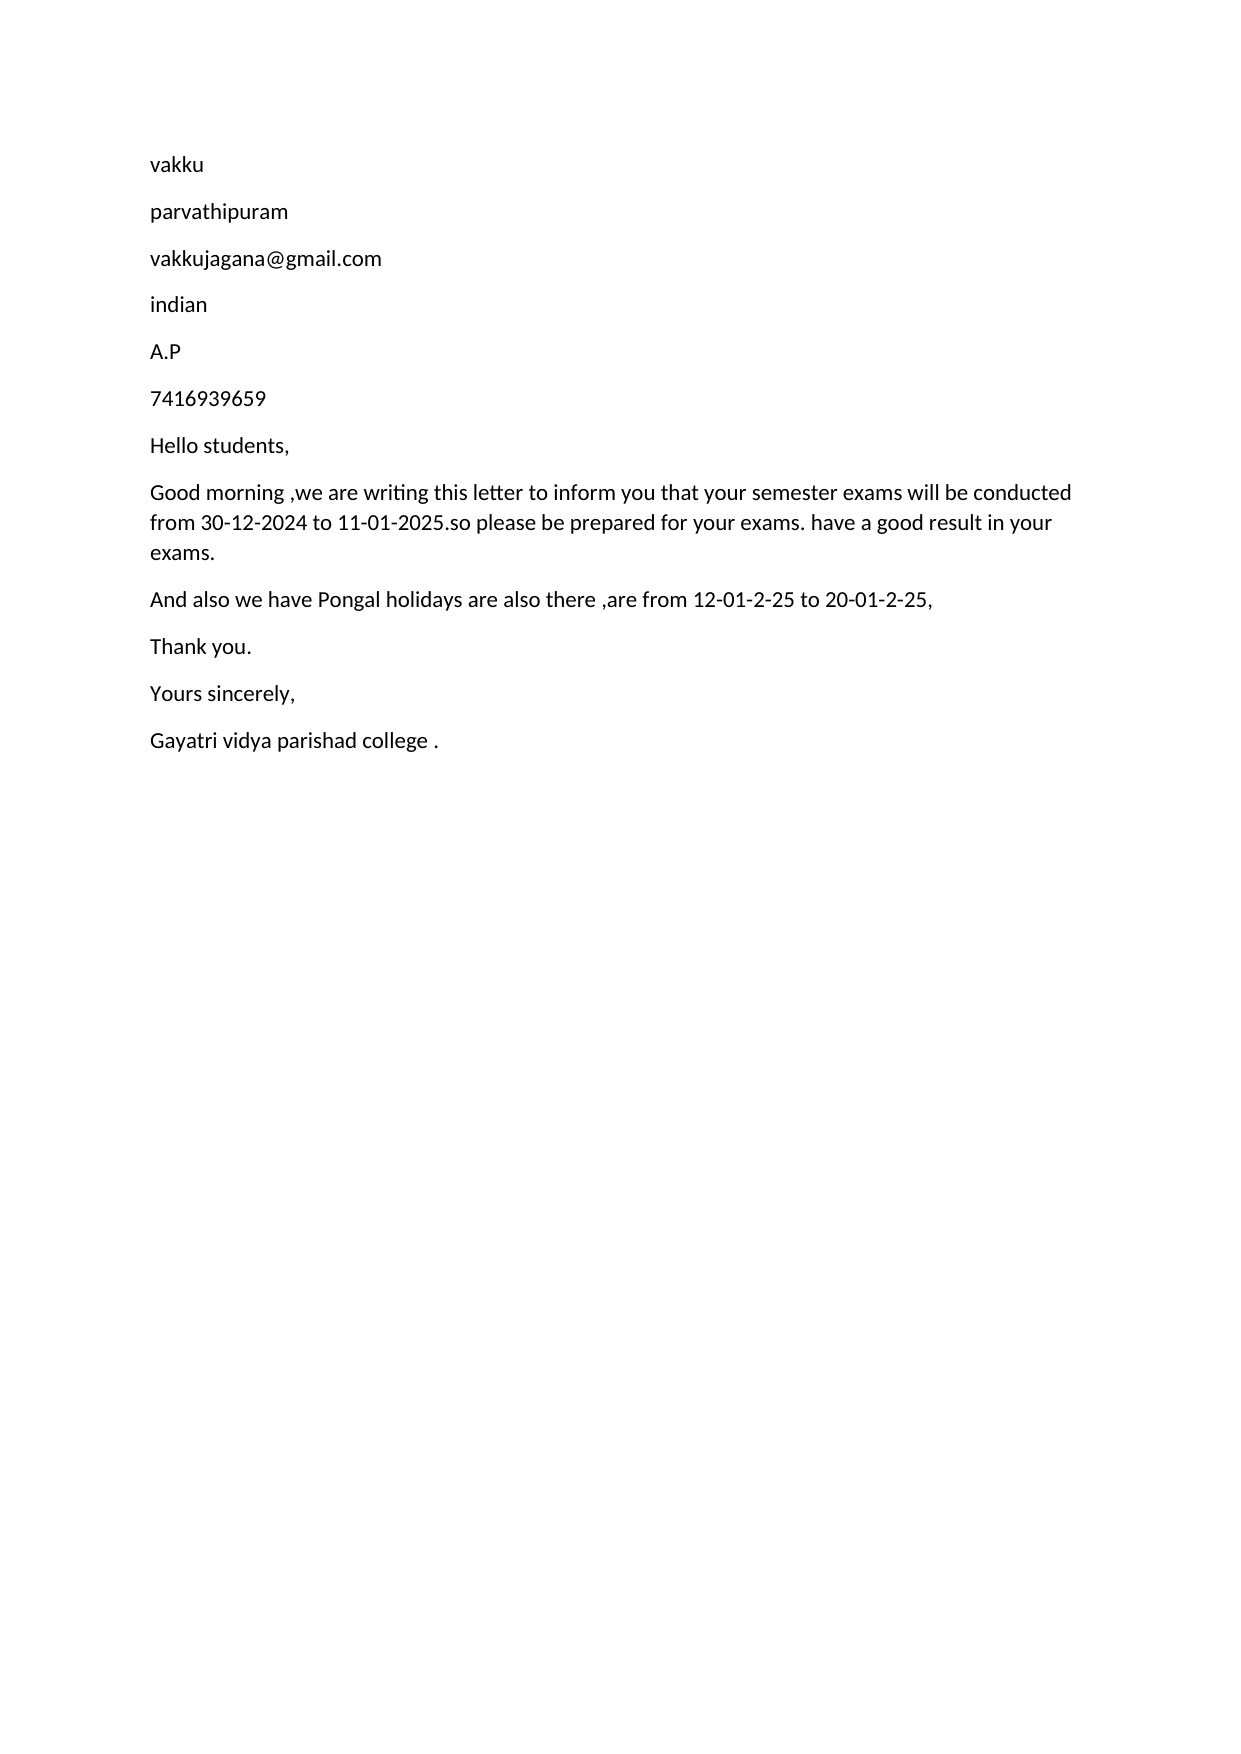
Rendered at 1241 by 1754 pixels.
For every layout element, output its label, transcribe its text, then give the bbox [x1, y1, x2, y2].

text vakkujagana@gmail.com [150, 244, 1090, 272]
text parvathipuram [150, 197, 1090, 225]
text Good morning ,we are writing this letter to inform you that your semester exams will be conducted from 30-12-2024 to 11-01-2025.so please be prepared for your exams. have a good result in your exams. [150, 478, 1090, 567]
text 7416939659 [150, 384, 1090, 412]
text Yours sincerely, [150, 679, 1090, 707]
text Gayatri vidya parishad college . [150, 726, 1090, 754]
text vakku [150, 150, 1090, 178]
text Hello students, [150, 431, 1090, 459]
text Thank you. [150, 632, 1090, 660]
text indian [150, 291, 1090, 319]
text And also we have Pongal holidays are also there ,are from 12-01-2-25 to 20-01-2-25, [150, 585, 1090, 613]
text A.P [150, 337, 1090, 366]
